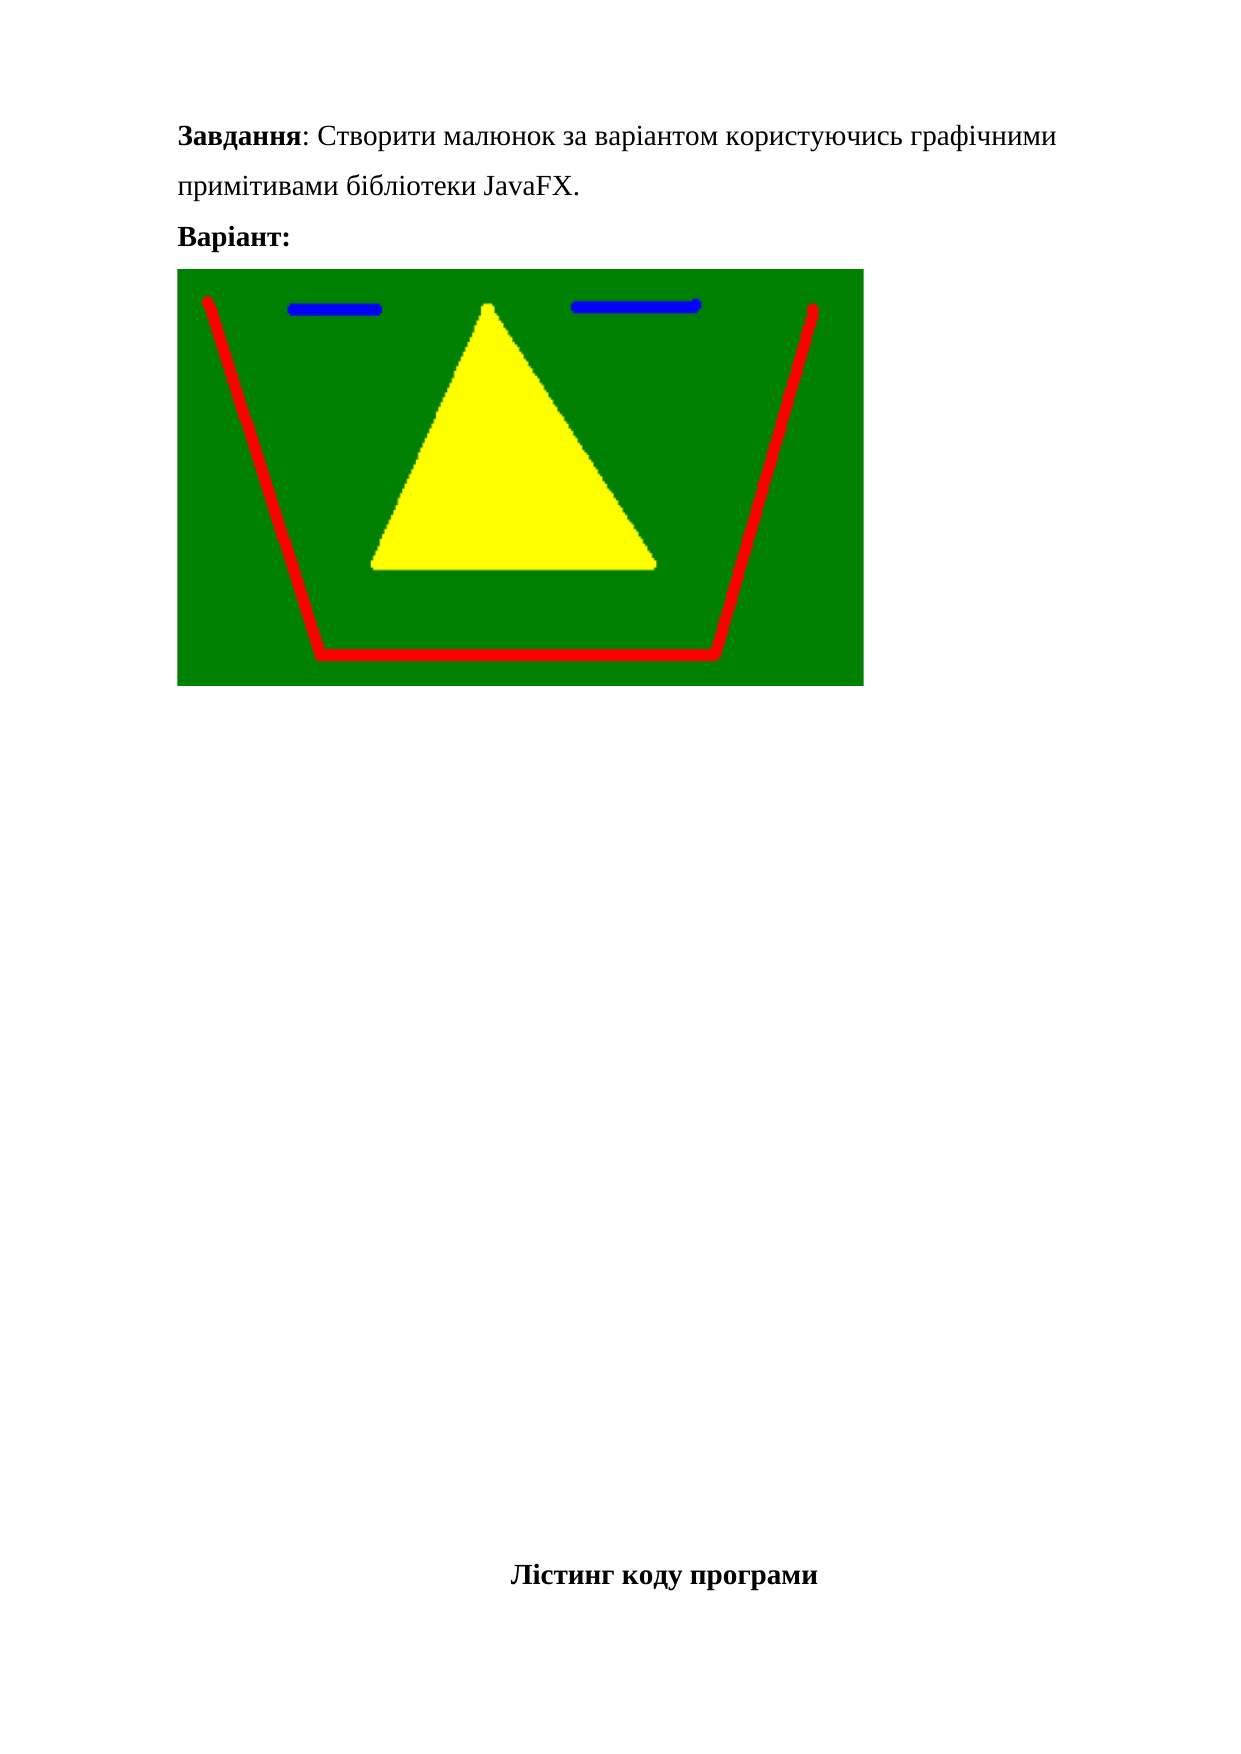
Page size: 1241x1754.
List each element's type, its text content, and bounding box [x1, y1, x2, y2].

text Варіант: [177, 219, 1152, 252]
text Завдання: Створити малюнок за варіантом користуючись графічними примітивами бібліотеки JavaFX. [177, 118, 1152, 202]
text Лістинг коду програми [177, 1557, 1152, 1591]
picture [177, 269, 864, 686]
